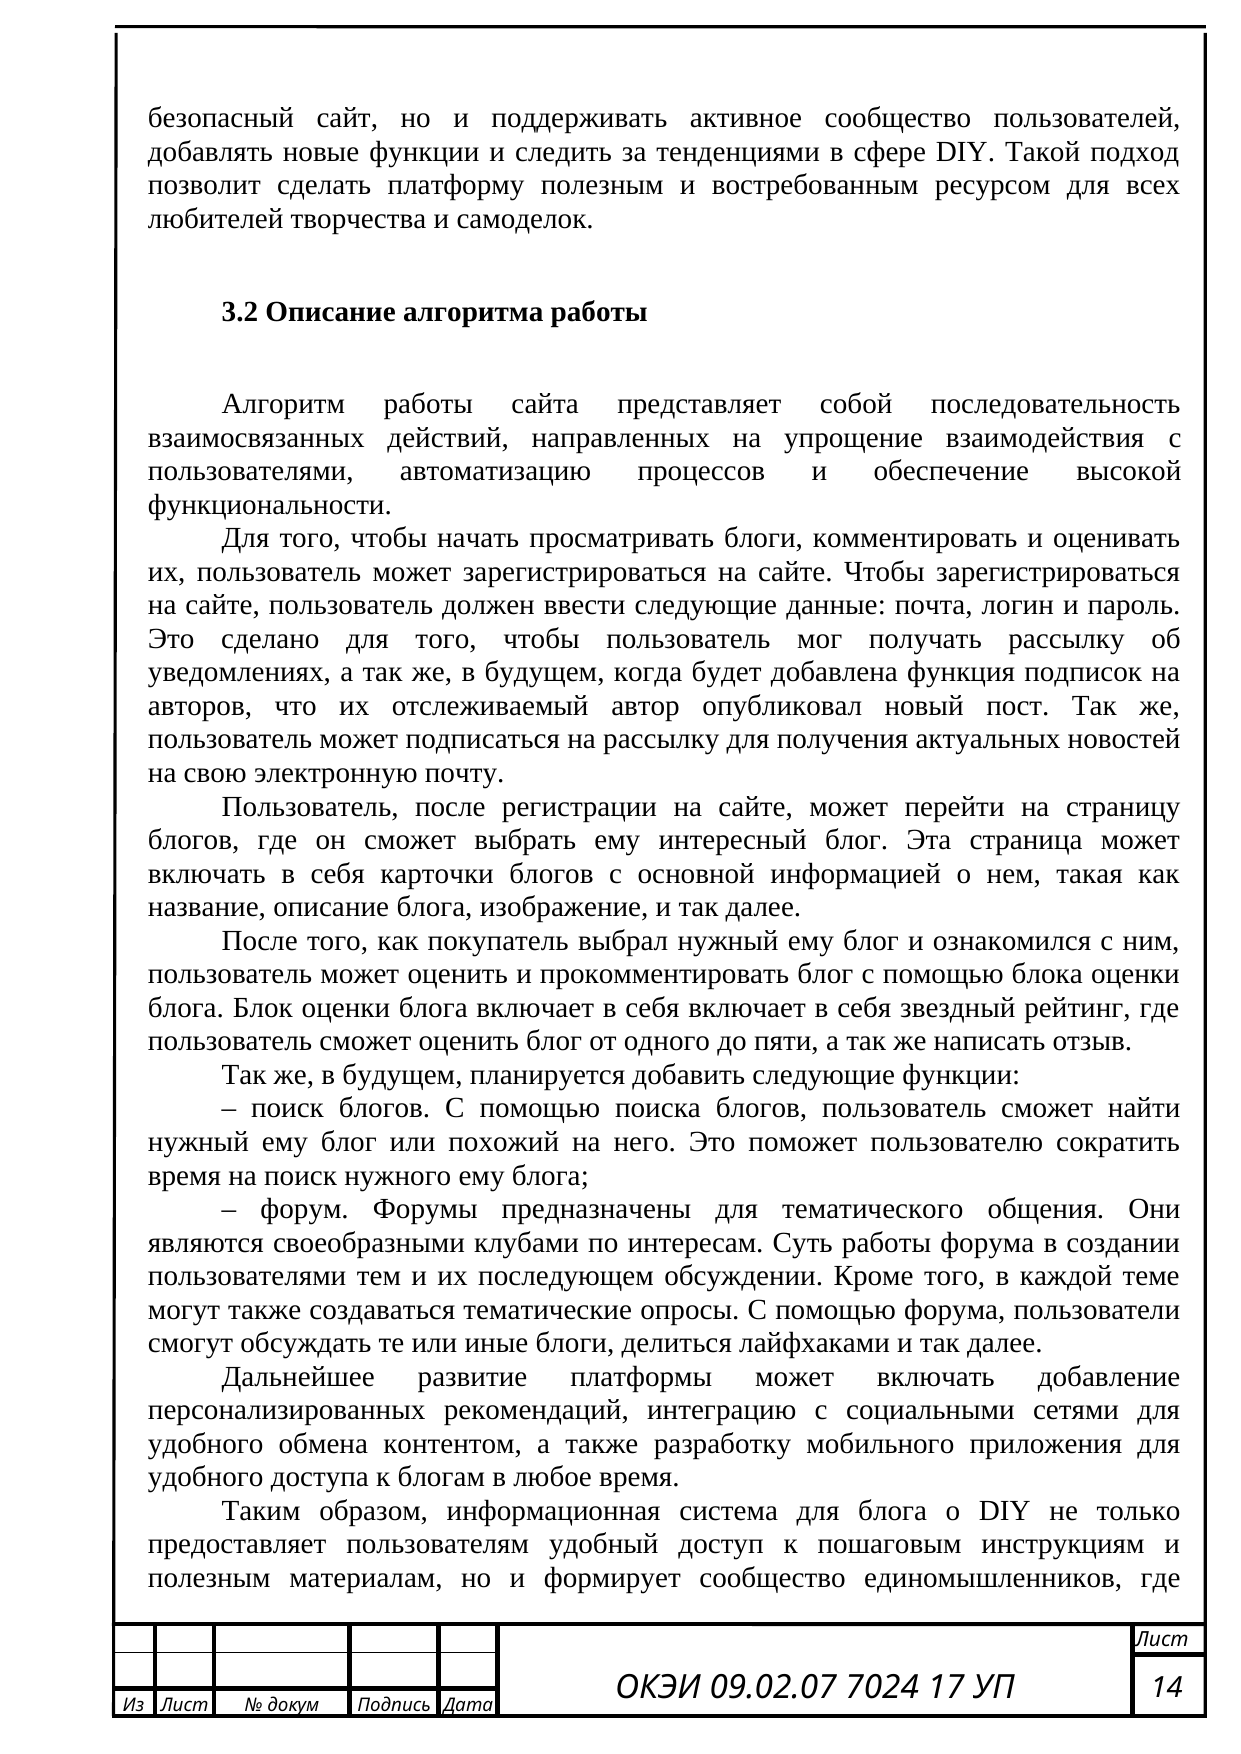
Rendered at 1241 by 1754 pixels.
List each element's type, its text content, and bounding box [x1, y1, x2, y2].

text Дальнейшее развитие платформы может включать добавление персонализированных рекомендаций, интеграцию с социальными сетями для удобного обмена контентом, а также разработку мобильного приложения для удобного доступа к блогам в любое время. [148, 1359, 1181, 1493]
text Пользователь, после регистрации на сайте, может перейти на страницу блогов, где он сможет выбрать ему интересный блог. Эта страница может включать в себя карточки блогов с основной информацией о нем, такая как название, описание блога, изображение, и так далее. [148, 789, 1181, 923]
text Так же, в будущем, планируется добавить следующие функции: [148, 1057, 1181, 1091]
subtitle 3.2 Описание алгоритма работы [148, 294, 1181, 327]
text – поиск блогов. С помощью поиска блогов, пользователь сможет найти нужный ему блог или похожий на него. Это поможет пользователю сократить время на поиск нужного ему блога; [148, 1091, 1181, 1191]
text – форум. Форумы предназначены для тематического общения. Они являются своеобразными клубами по интересам. Суть работы форума в создании пользователями тем и их последующем обсуждении. Кроме того, в каждой теме могут также создаваться тематические опросы. С помощью форума, пользователи смогут обсуждать те или иные блоги, делиться лайфхаками и так далее. [148, 1191, 1181, 1359]
text После того, как покупатель выбрал нужный ему блог и ознакомился с ним, пользователь может оценить и прокомментировать блог с помощью блока оценки блога. Блок оценки блога включает в себя включает в себя звездный рейтинг, где пользователь сможет оценить блог от одного до пяти, а так же написать отзыв. [148, 923, 1181, 1057]
text Для того, чтобы начать просматривать блоги, комментировать и оценивать их, пользователь может зарегистрироваться на сайте. Чтобы зарегистрироваться на сайте, пользователь должен ввести следующие данные: почта, логин и пароль. Это сделано для того, чтобы пользователь мог получать рассылку об уведомлениях, а так же, в будущем, когда будет добавлена функция подписок на авторов, что их отслеживаемый автор опубликовал новый пост. Так же, пользователь может подписаться на рассылку для получения актуальных новостей на свою электронную почту. [148, 520, 1181, 789]
